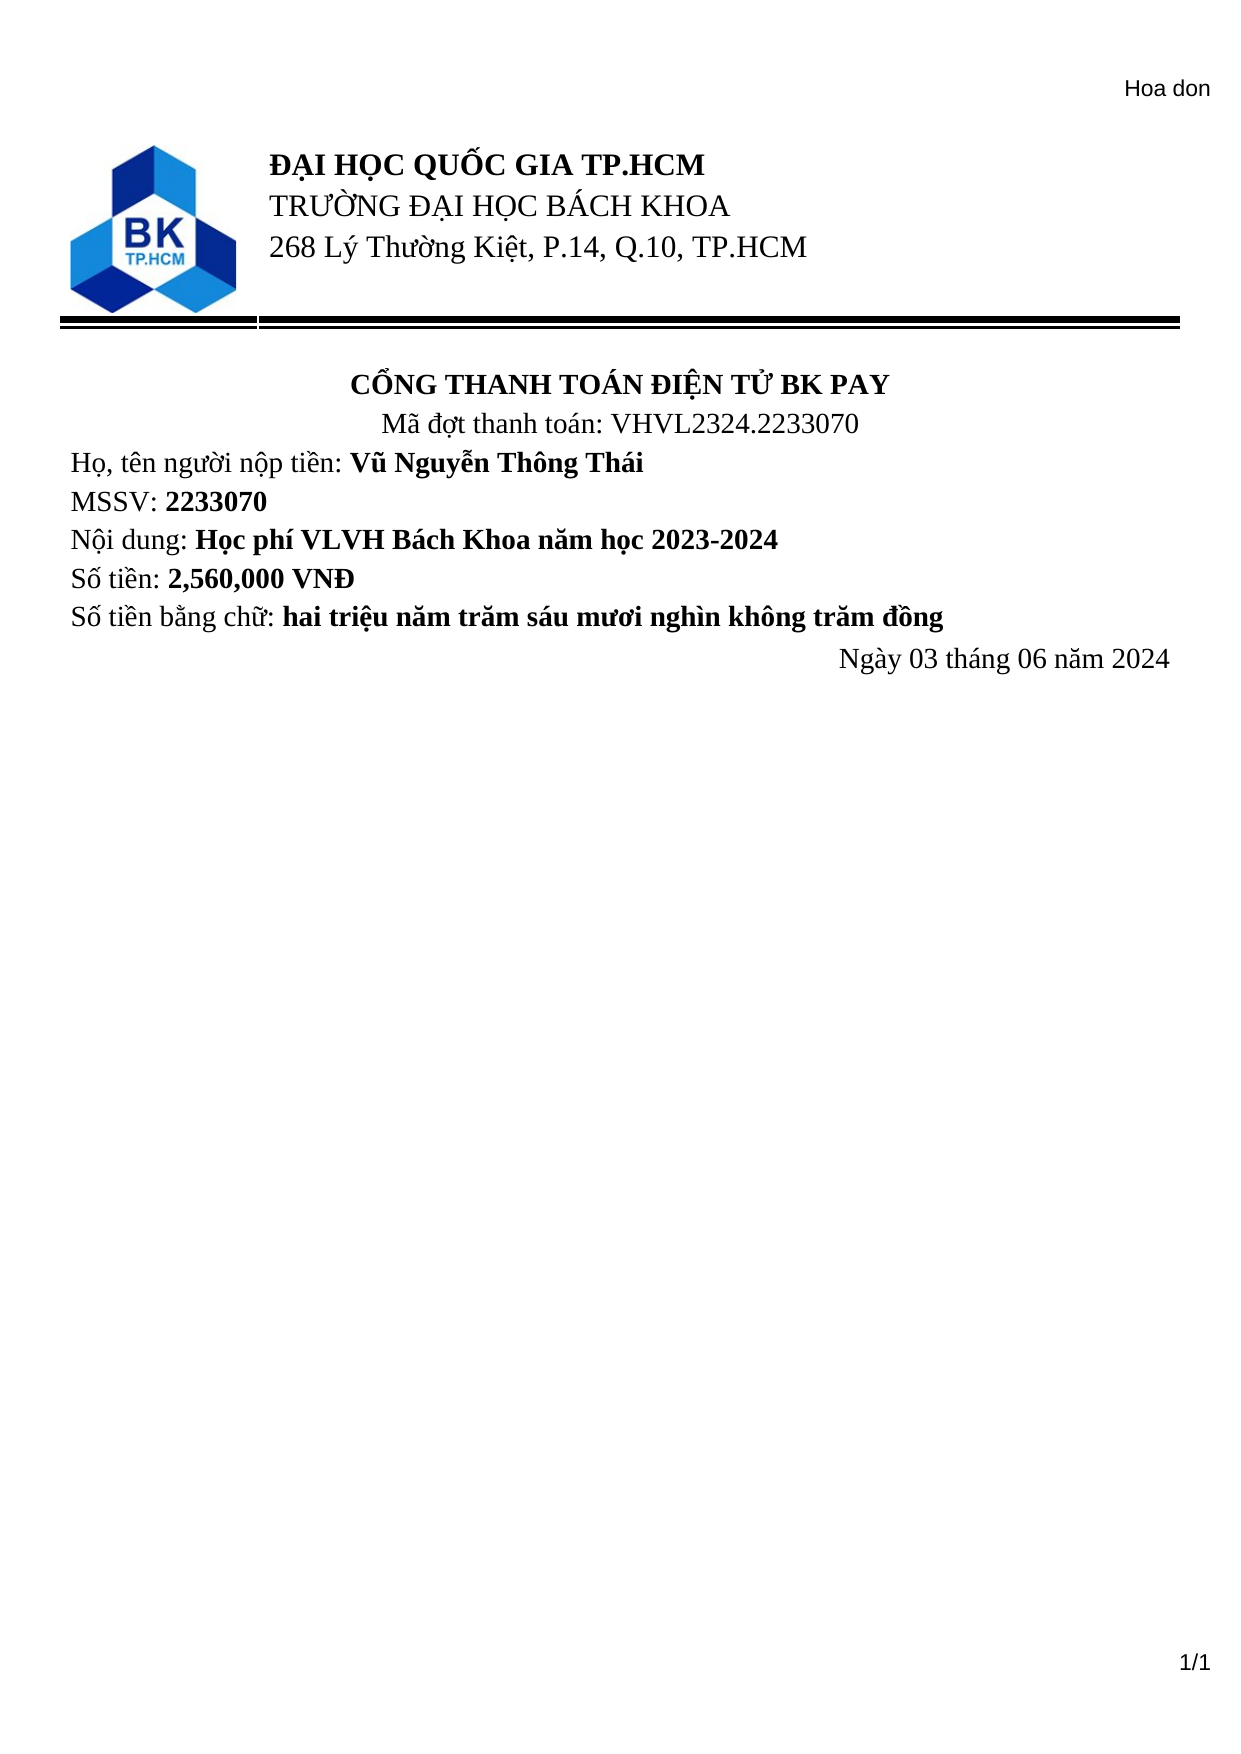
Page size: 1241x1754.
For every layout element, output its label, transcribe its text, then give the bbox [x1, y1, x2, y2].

table_header [60, 146, 257, 316]
table_cell Họ, tên người nộp tiền: Vũ Nguyễn Thông Thái MSSV: 2233070 Nội dung: Học phí VLVH Bách Khoa năm học 2023-2024 Số tiền: 2,560,000 VNĐ Số tiền bằng chữ: hai triệu năm trăm sáu mươi nghìn không trăm đồng [60, 445, 1180, 637]
table_header ĐẠI HỌC QUỐC GIA TP.HCM TRƯỜNG ĐẠI HỌC BÁCH KHOA 268 Lý Thường Kiệt, P.14, Q.10, TP.HCM [259, 146, 1180, 316]
table_cell Ngày 03 tháng 06 năm 2024 [60, 639, 1180, 681]
picture [70, 145, 237, 313]
table_cell CỔNG THANH TOÁN ĐIỆN TỬ BK PAY Mã đợt thanh toán: VHVL2324.2233070 [60, 329, 1180, 443]
